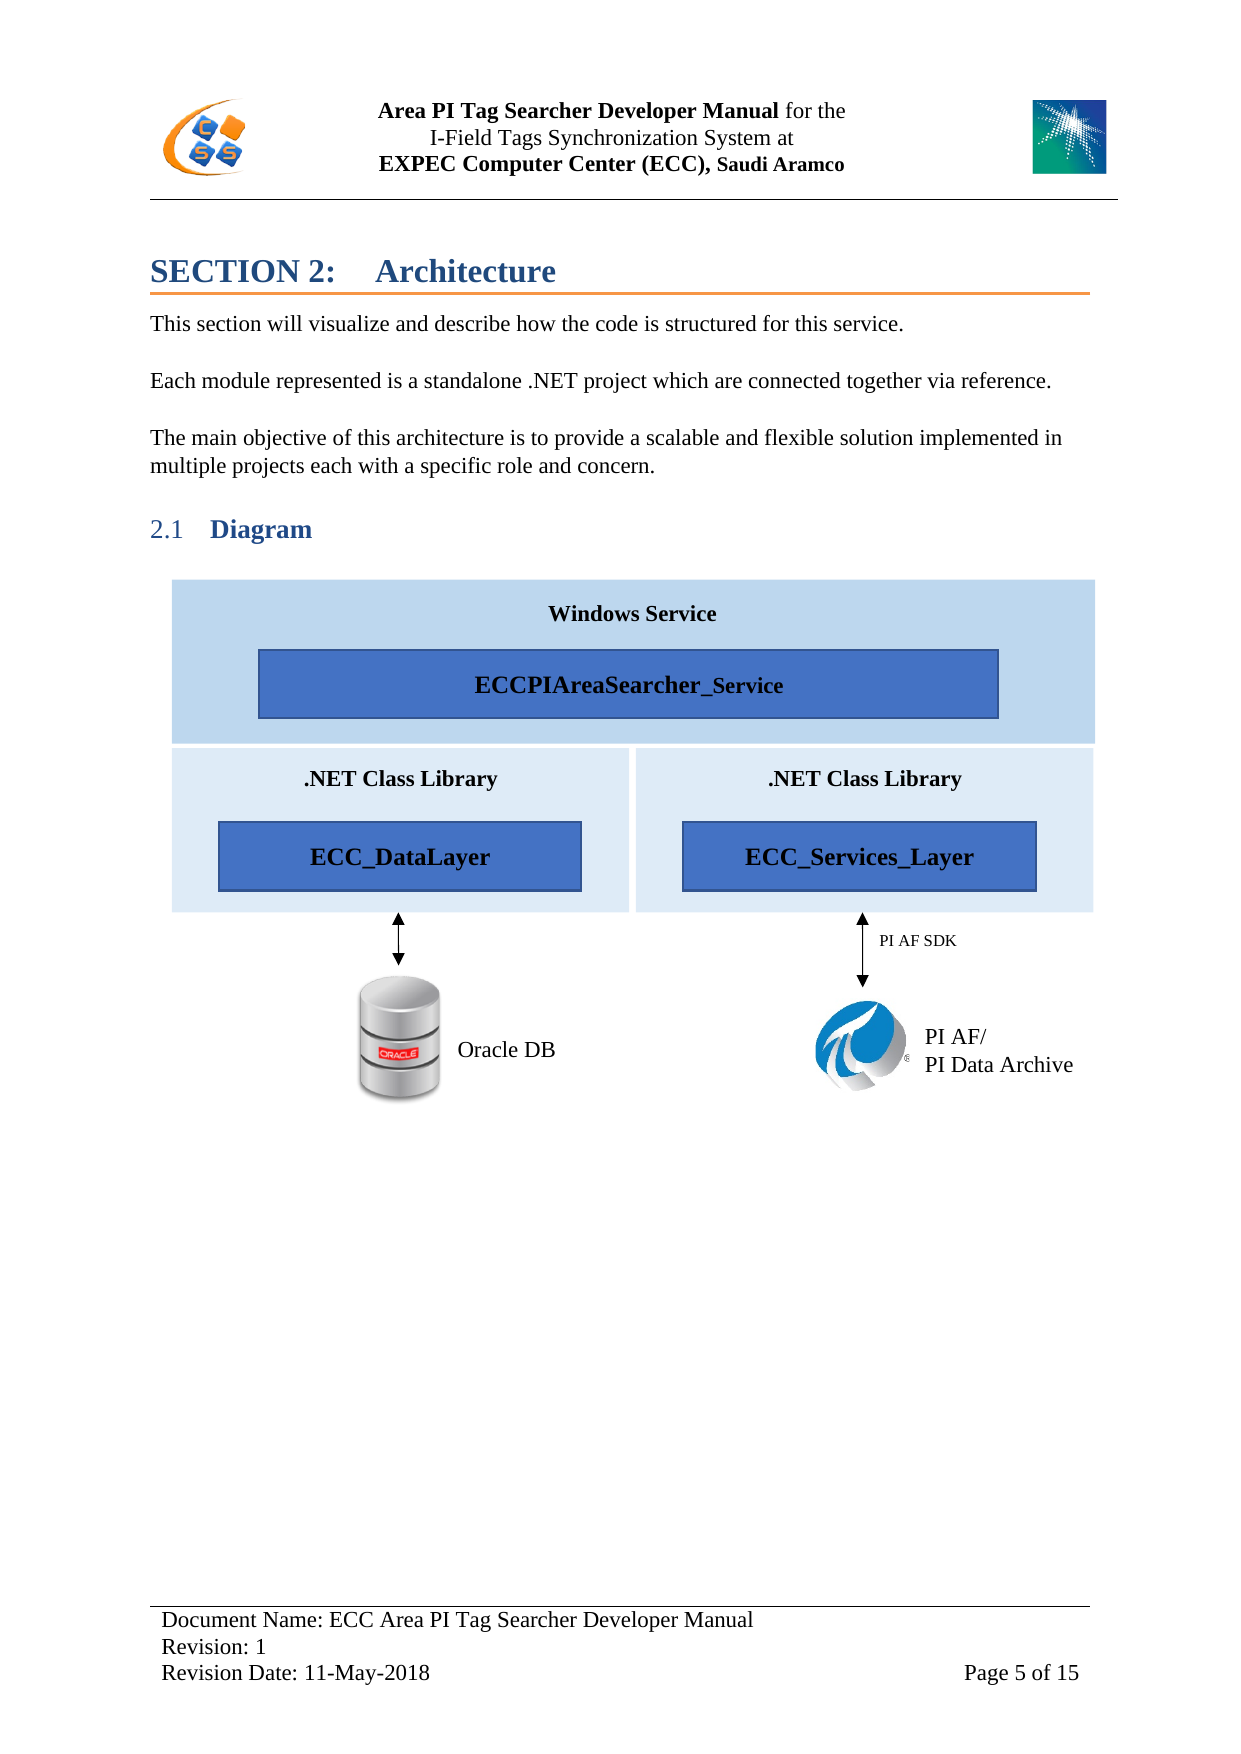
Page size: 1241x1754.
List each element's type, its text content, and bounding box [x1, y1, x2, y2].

subtitle Diagram [150, 513, 1090, 545]
text This section will visualize and describe how the code is structured for this service. [150, 310, 1090, 337]
picture [161, 95, 246, 178]
picture [356, 960, 443, 1117]
picture [815, 998, 910, 1093]
text The main objective of this architecture is to provide a scalable and flexible solution implemented in multiple projects each with a specific role and concern. [150, 424, 1090, 479]
text Each module represented is a standalone .NET project which are connected together via reference. [150, 367, 1090, 393]
picture [1032, 100, 1107, 174]
subtitle Architecture [150, 251, 1090, 292]
